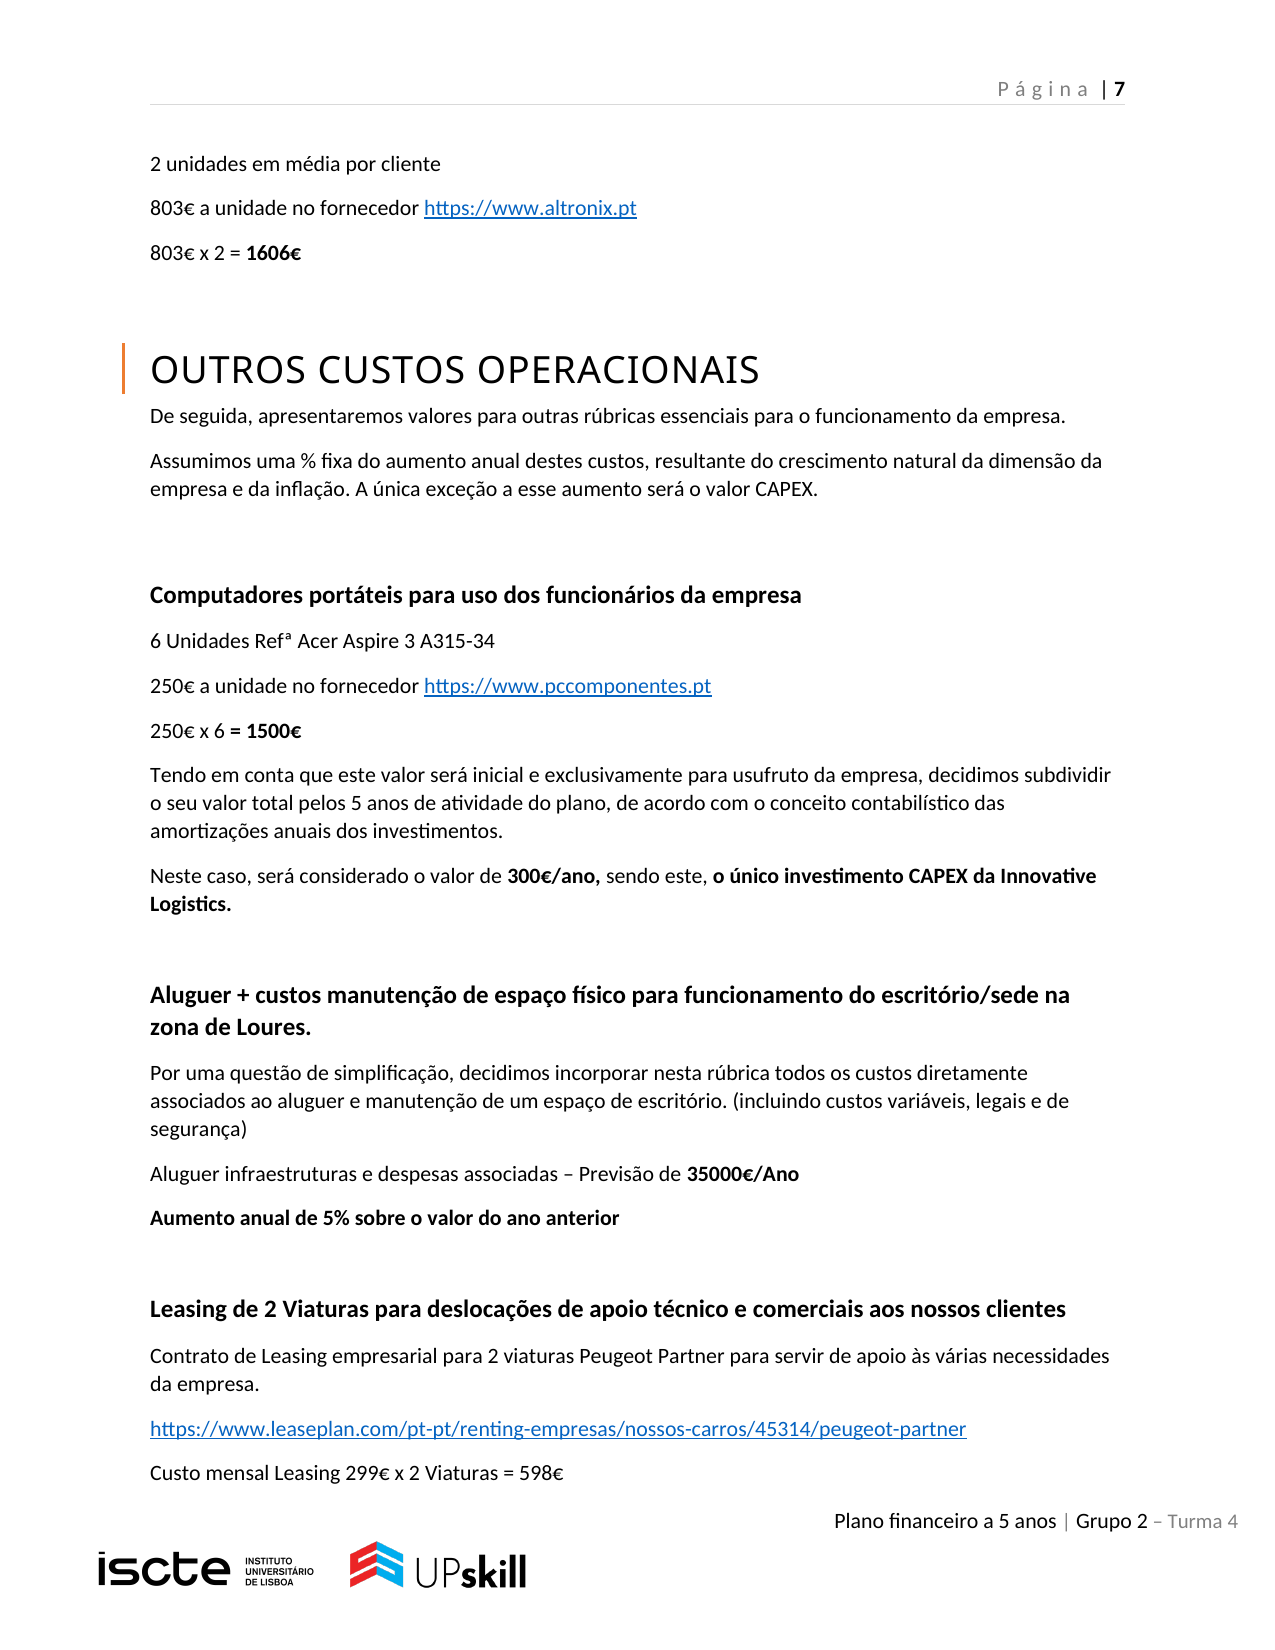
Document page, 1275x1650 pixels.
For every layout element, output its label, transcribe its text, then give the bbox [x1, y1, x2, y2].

text https://www.leaseplan.com/pt-pt/renting-empresas/nossos-carros/45314/peugeot-partner [150, 1415, 1125, 1441]
text 6 Unidades Refª Acer Aspire 3 A315-34 [150, 628, 1125, 654]
text Tendo em conta que este valor será inicial e exclusivamente para usufruto da empresa, decidimos subdividir o seu valor total pelos 5 anos de atividade do plano, de acordo com o conceito contabilístico das amortizações anuais dos investimentos. [150, 761, 1125, 844]
text De seguida, apresentaremos valores para outras rúbricas essenciais para o funcionamento da empresa. [150, 402, 1125, 429]
text Aluguer infraestruturas e despesas associadas – Previsão de 35000€/Ano [150, 1160, 1125, 1187]
text Computadores portáteis para uso dos funcionários da empresa [150, 579, 1125, 609]
text Assumimos uma % fixa do aumento anual destes custos, resultante do crescimento natural da dimensão da empresa e da inflação. A única exceção a esse aumento será o valor CAPEX. [150, 447, 1125, 502]
text 803€ x 2 = 1606€ [150, 239, 1125, 266]
picture [85, 1533, 327, 1604]
text 250€ x 6 = 1500€ [150, 717, 1125, 743]
text Leasing de 2 Viaturas para deslocações de apoio técnico e comerciais aos nossos clientes [150, 1294, 1125, 1324]
text Contrato de Leasing empresarial para 2 viaturas Peugeot Partner para servir de apoio às várias necessidades da empresa. [150, 1342, 1125, 1397]
text Aumento anual de 5% sobre o valor do ano anterior [150, 1204, 1125, 1231]
text Neste caso, será considerado o valor de 300€/ano, sendo este, o único investimento CAPEX da Innovative Logistics. [150, 862, 1125, 916]
subtitle Outros Custos Operacionais [125, 343, 1125, 394]
text 2 unidades em média por cliente [150, 150, 1125, 177]
text 803€ a unidade no fornecedor https://www.altronix.pt [150, 194, 1125, 221]
picture [347, 1539, 528, 1590]
text Custo mensal Leasing 299€ x 2 Viaturas = 598€ [150, 1459, 1125, 1486]
text 250€ a unidade no fornecedor https://www.pccomponentes.pt [150, 672, 1125, 699]
text Aluguer + custos manutenção de espaço físico para funcionamento do escritório/sede na zona de Loures. [150, 979, 1125, 1041]
text Por uma questão de simplificação, decidimos incorporar nesta rúbrica todos os custos diretamente associados ao aluguer e manutenção de um espaço de escritório. (incluindo custos variáveis, legais e de segurança) [150, 1059, 1125, 1142]
